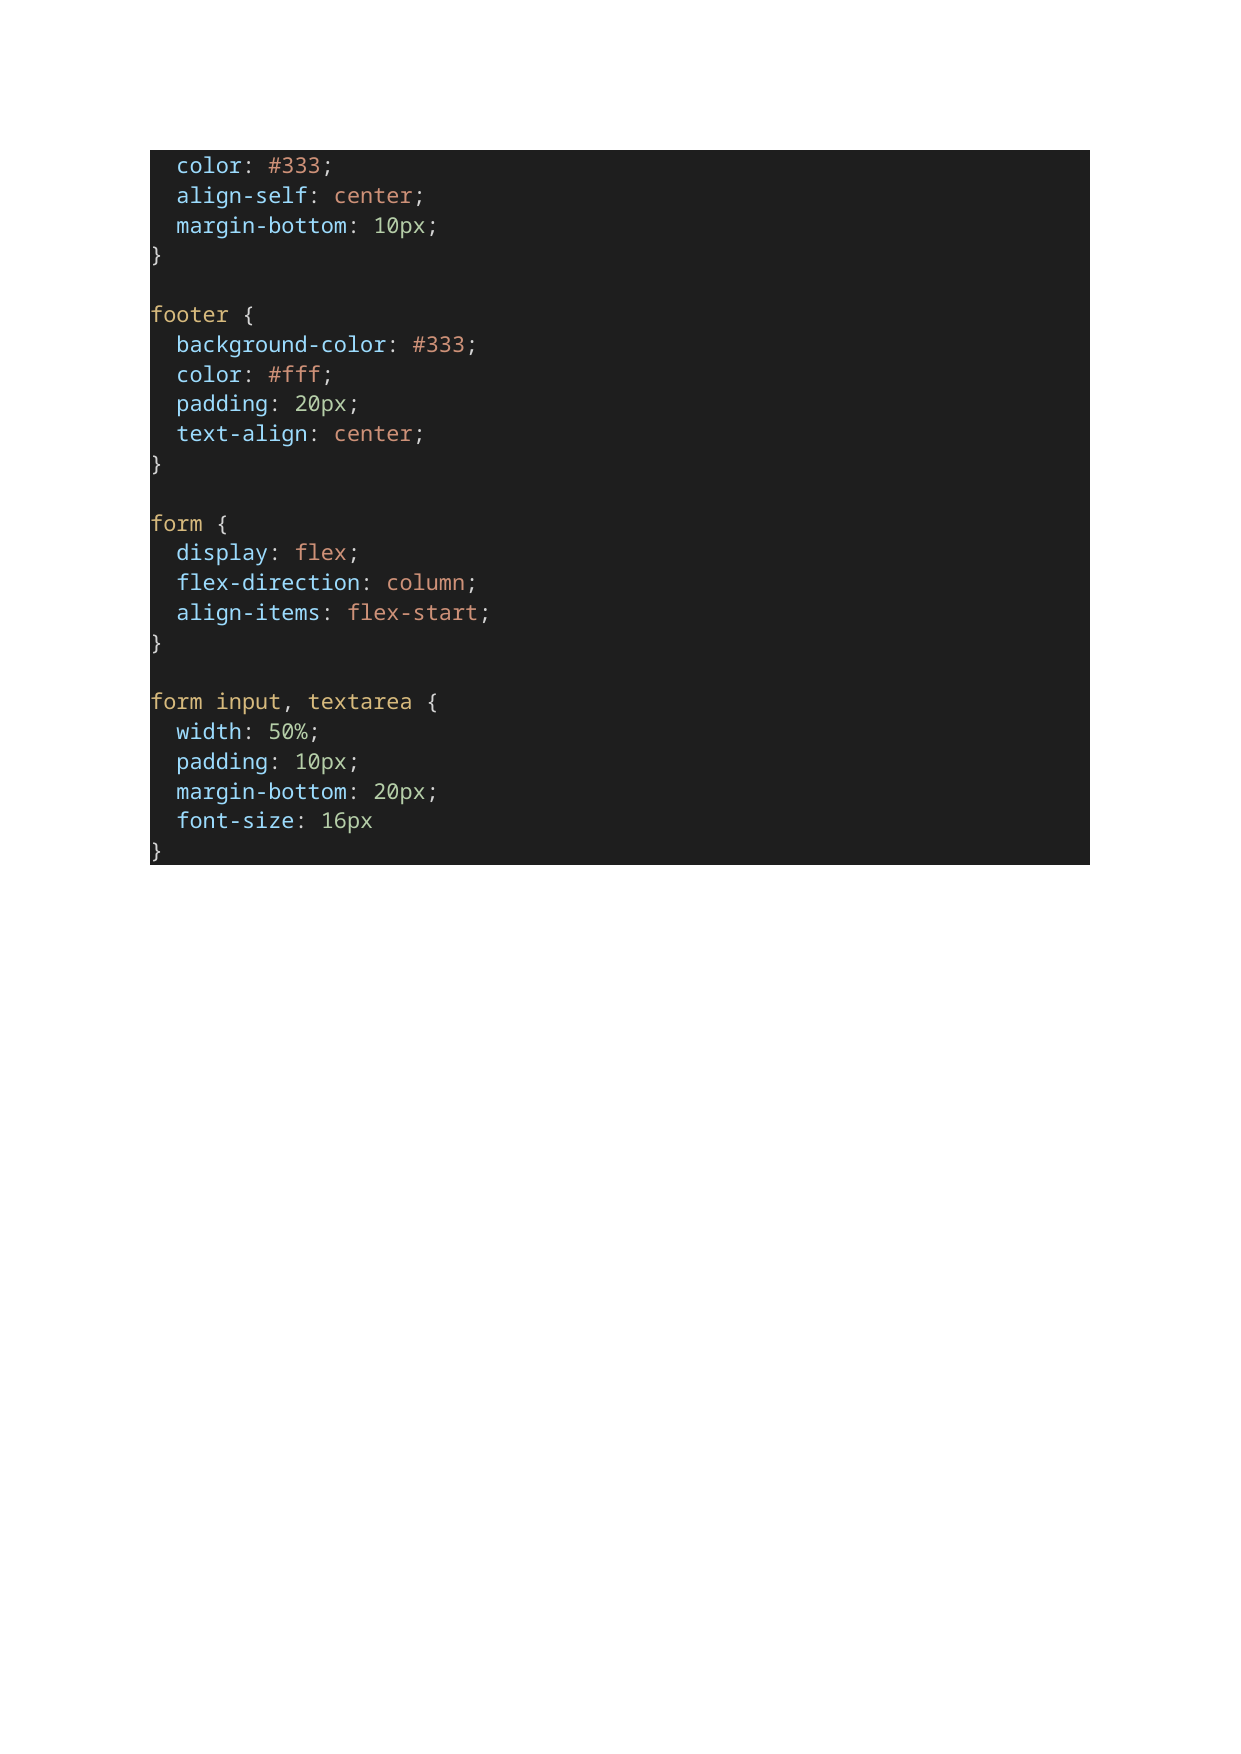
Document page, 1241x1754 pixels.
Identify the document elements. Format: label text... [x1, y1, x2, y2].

text form input, textarea { [150, 686, 1090, 716]
text width: 50%; [150, 716, 1090, 746]
text font-size: 16px [150, 805, 1090, 835]
text text-align: center; [150, 418, 1090, 448]
text } [150, 448, 1090, 478]
text form { [150, 507, 1090, 537]
text margin-bottom: 10px; [150, 209, 1090, 239]
text padding: 20px; [150, 388, 1090, 418]
text flex-direction: column; [150, 567, 1090, 597]
text footer { [150, 299, 1090, 329]
text background-color: #333; [150, 329, 1090, 358]
text align-self: center; [150, 180, 1090, 209]
text } [150, 239, 1090, 269]
text } [150, 627, 1090, 656]
text margin-bottom: 20px; [150, 776, 1090, 805]
text } [150, 835, 1090, 865]
text color: #fff; [150, 358, 1090, 388]
text padding: 10px; [150, 746, 1090, 776]
text color: #333; [150, 150, 1090, 180]
text align-items: flex-start; [150, 597, 1090, 627]
text display: flex; [150, 537, 1090, 567]
